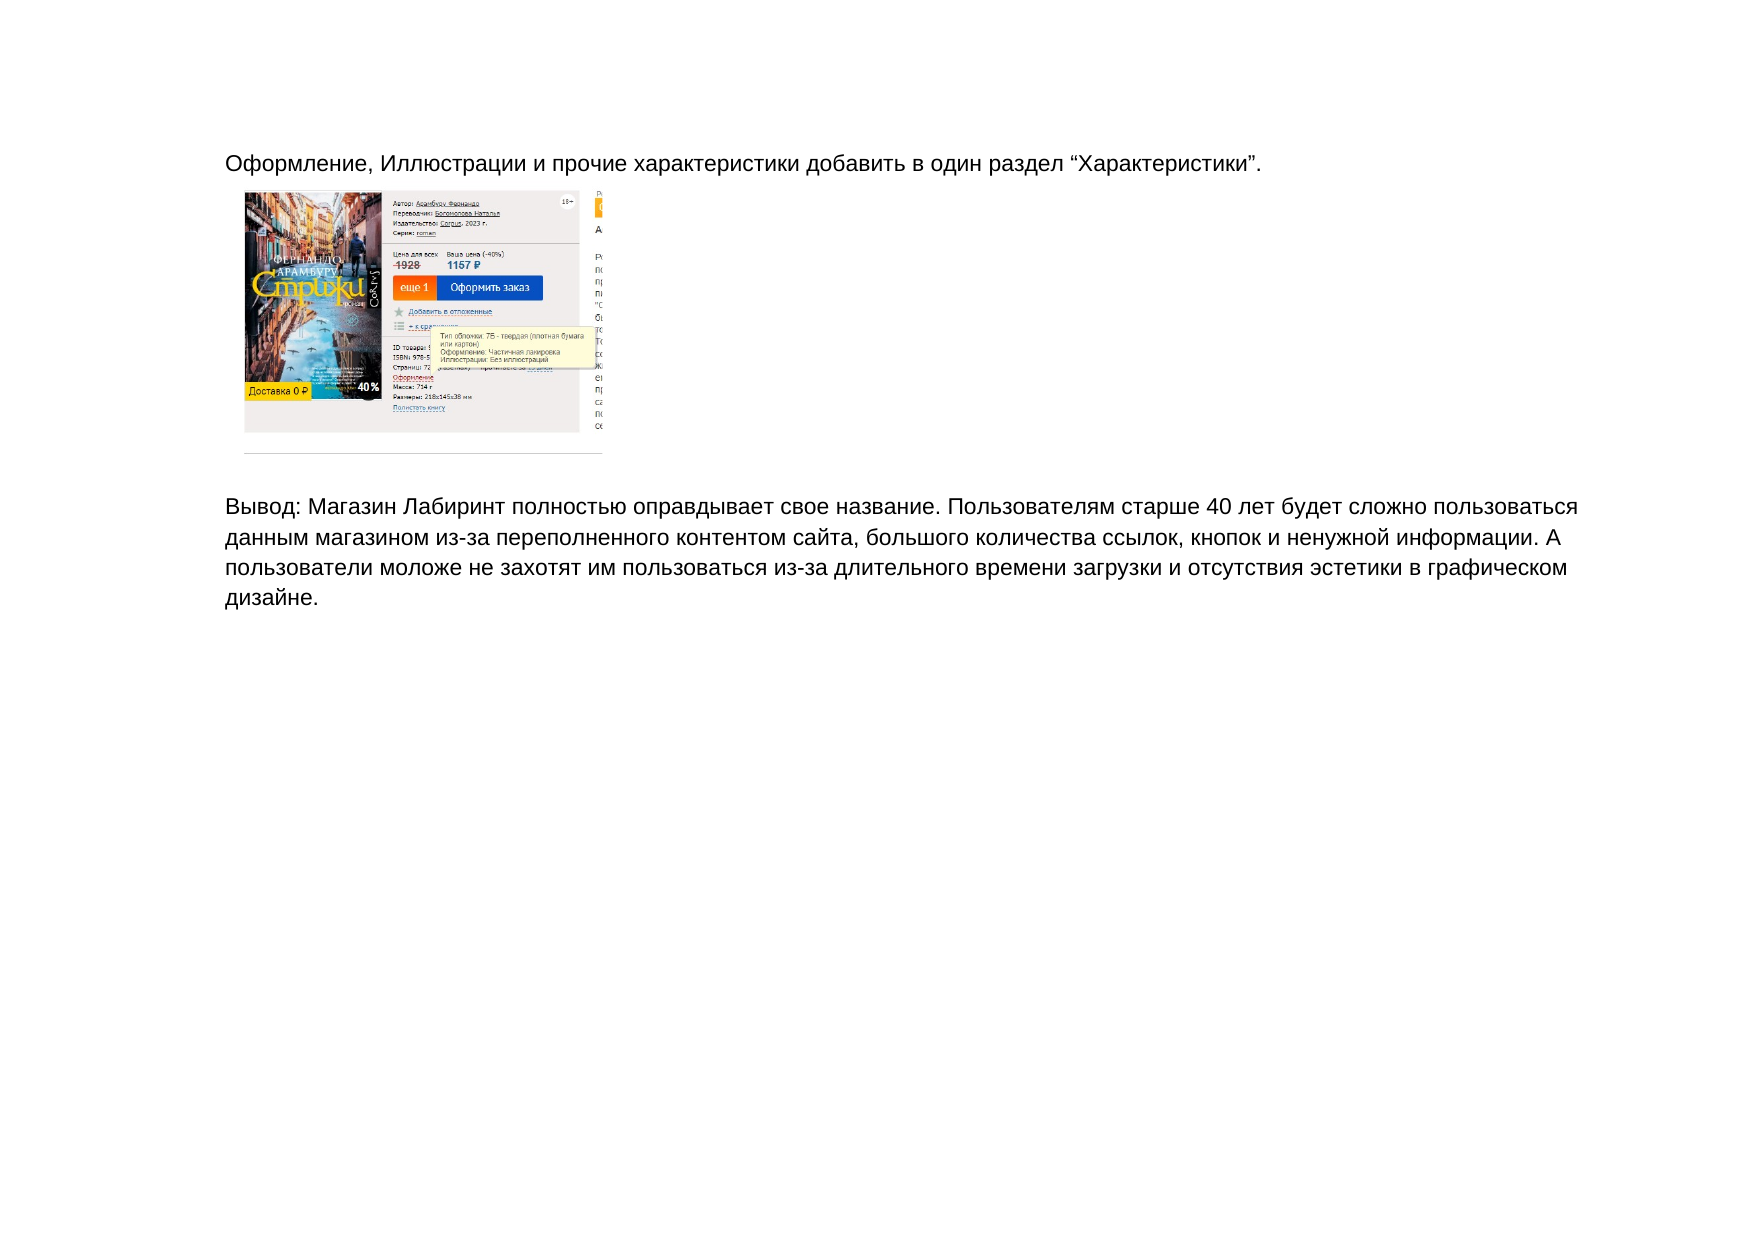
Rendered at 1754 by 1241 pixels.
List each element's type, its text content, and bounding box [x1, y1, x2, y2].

picture [243, 181, 603, 458]
list В карточках товаров большое количество ненужных элементов: Например: Чтобы найти переплет, требуется нажать на ссылку с всплывающей подсказкой. В данной подсказке не так много информации, что бы делать отдельный формат. Рекомендую Вписать всю информацию непосредственно в карточку товара, либо все характеристики: Масса, Размеры, Тип обложки, Оформление, Иллюстрации и прочие характеристики добавить в один раздел “Характеристики”. [187, 150, 1604, 458]
text Вывод: Магазин Лабиринт полностью оправдывает свое название. Пользователям старше 40 лет будет сложно пользоваться данным магазином из-за переполненного контентом сайта, большого количества ссылок, кнопок и ненужной информации. А пользователи моложе не захотят им пользоваться из-за длительного времени загрузки и отсутствия эстетики в графическом дизайне. [225, 493, 1604, 610]
